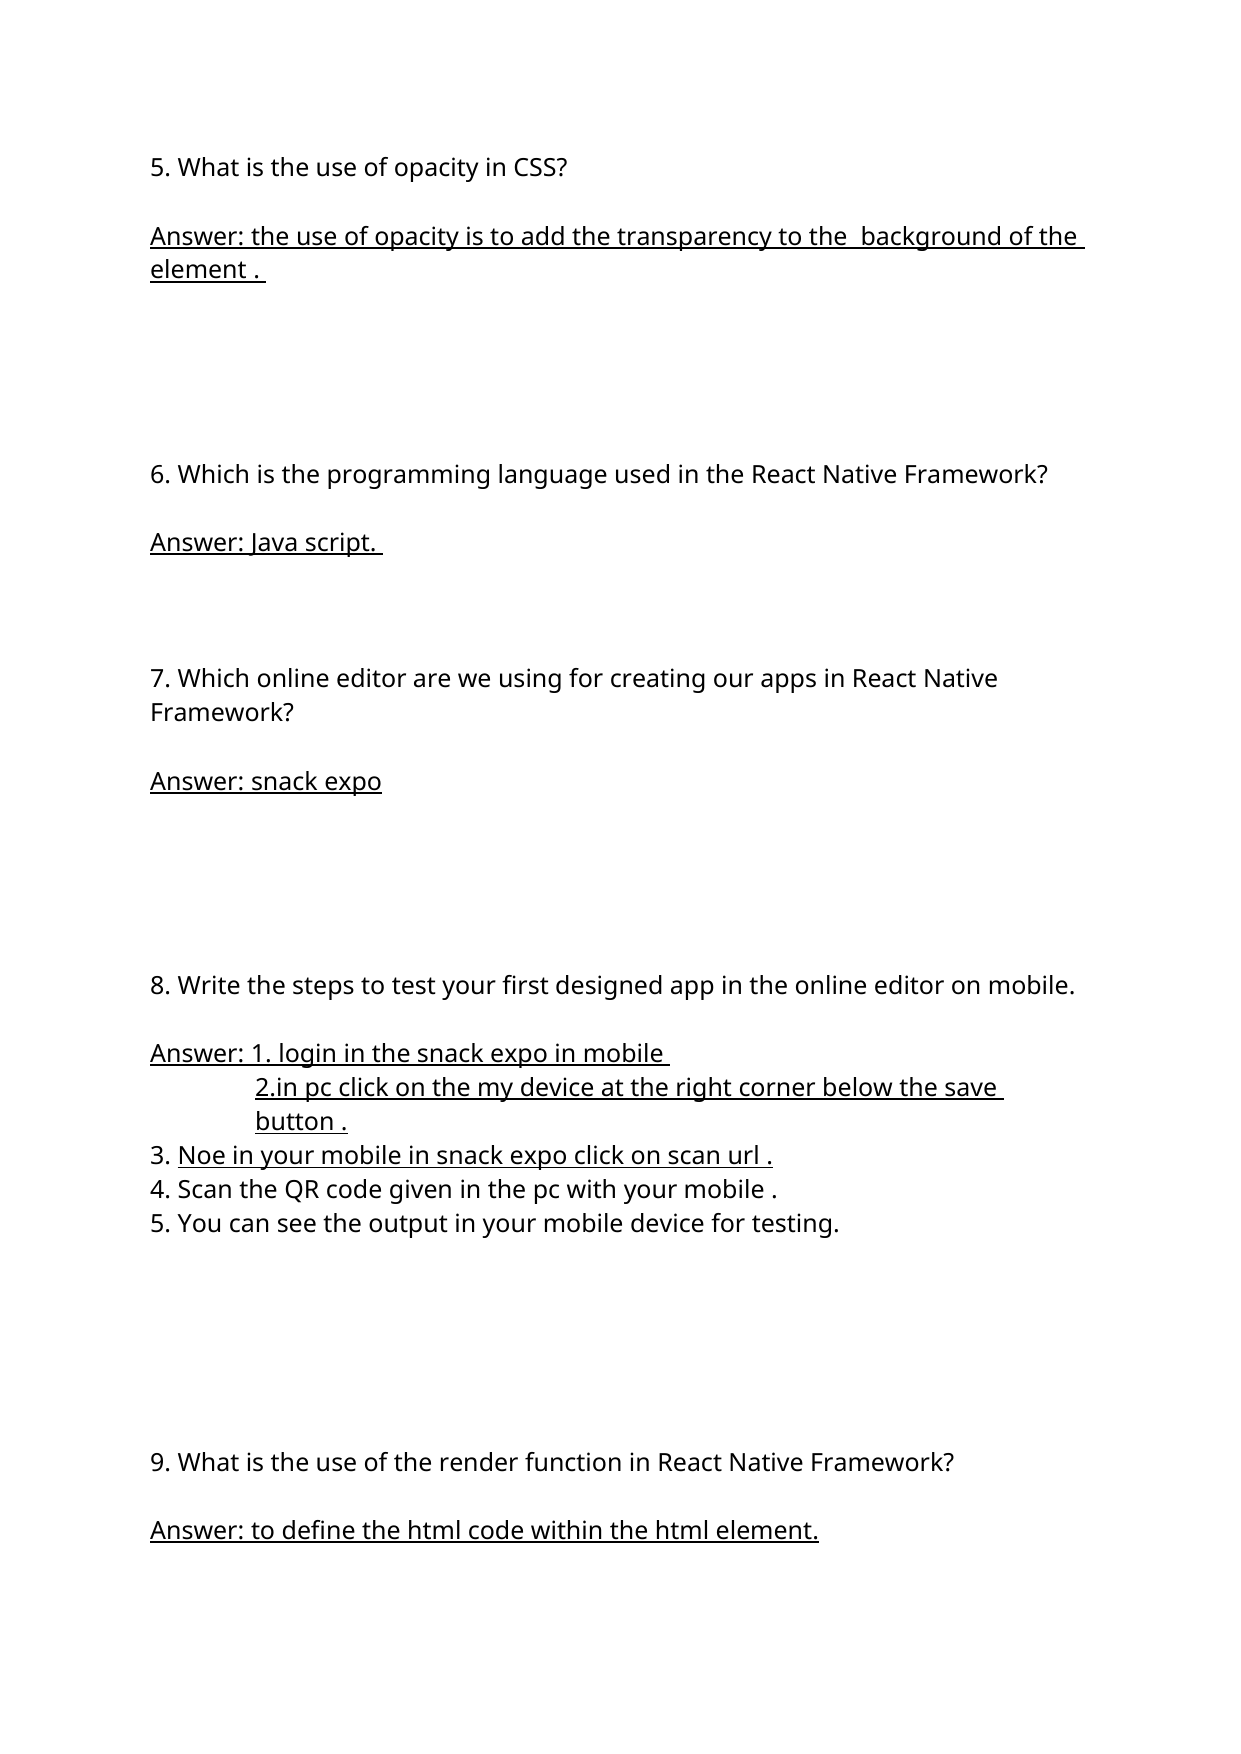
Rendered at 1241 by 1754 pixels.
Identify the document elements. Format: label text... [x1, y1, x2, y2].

text Answer: to define the html code within the html element. [150, 1512, 1090, 1547]
text 9. What is the use of the render function in React Native Framework? [150, 1444, 1090, 1478]
list You can see the output in your mobile device for testing. [150, 1206, 1090, 1240]
list Noe in your mobile in snack expo click on scan url . [150, 1138, 1090, 1172]
text Answer: the use of opacity is to add the transparency to the background of the element . [150, 218, 1090, 286]
text Answer: snack expo [150, 763, 1090, 797]
text 8. Write the steps to test your first designed app in the online editor on mobile. [150, 967, 1090, 1002]
text 7. Which online editor are we using for creating our apps in React Native Framework? [150, 661, 1090, 729]
text Answer: Java script. [150, 525, 1090, 559]
list 2.in pc click on the my device at the right corner below the save button . [255, 1070, 1090, 1138]
text Answer: 1. login in the snack expo in mobile [150, 1036, 1090, 1070]
list Scan the QR code given in the pc with your mobile . [150, 1172, 1090, 1206]
text 6. Which is the programming language used in the React Native Framework? [150, 457, 1090, 491]
text 5. What is the use of opacity in CSS? [150, 150, 1090, 184]
